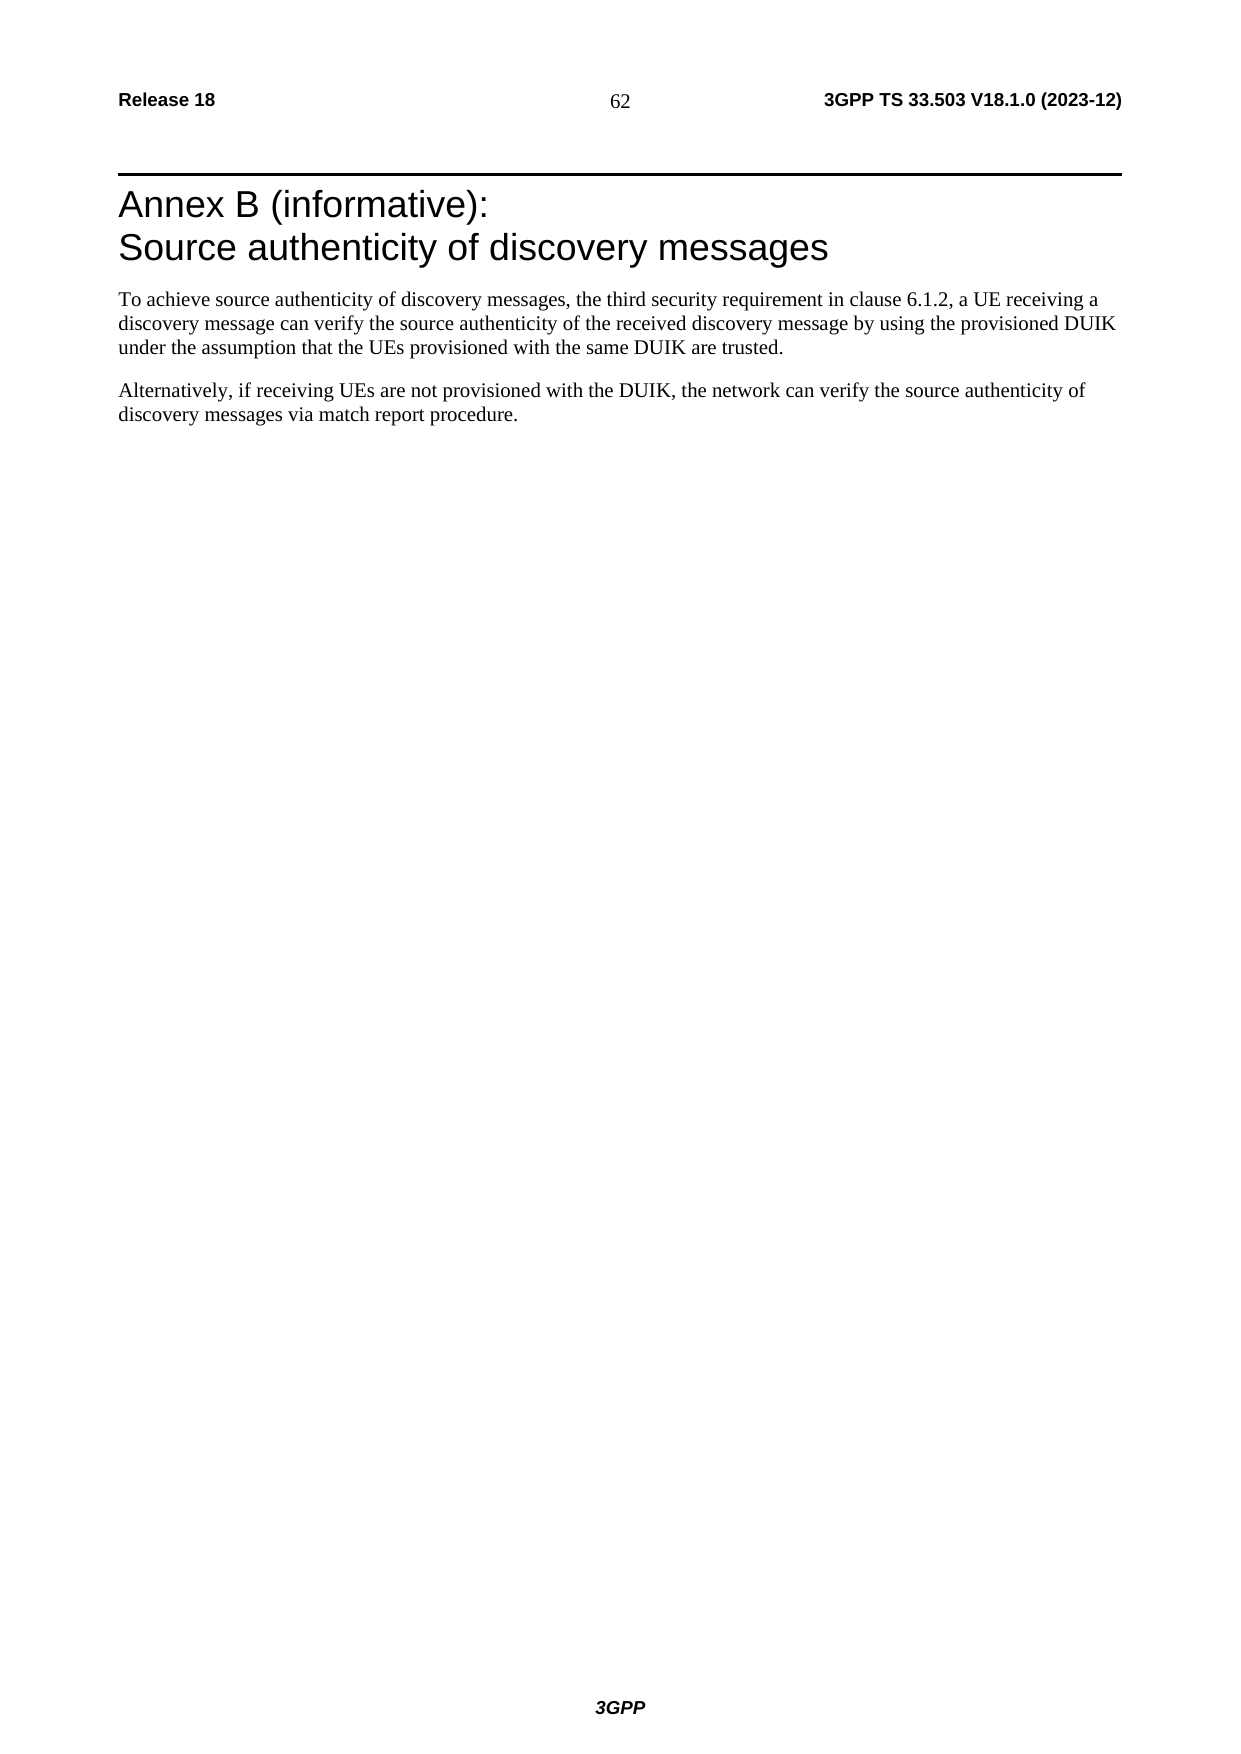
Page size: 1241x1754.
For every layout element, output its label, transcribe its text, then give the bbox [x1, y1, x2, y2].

subtitle Annex B (informative): Source authenticity of discovery messages [118, 176, 1122, 268]
text To achieve source authenticity of discovery messages, the third security requirement in clause 6.1.2, a UE receiving a discovery message can verify the source authenticity of the received discovery message by using the provisioned DUIK under the assumption that the UEs provisioned with the same DUIK are trusted. [118, 287, 1122, 359]
text Alternatively, if receiving UEs are not provisioned with the DUIK, the network can verify the source authenticity of discovery messages via match report procedure. [118, 378, 1122, 426]
